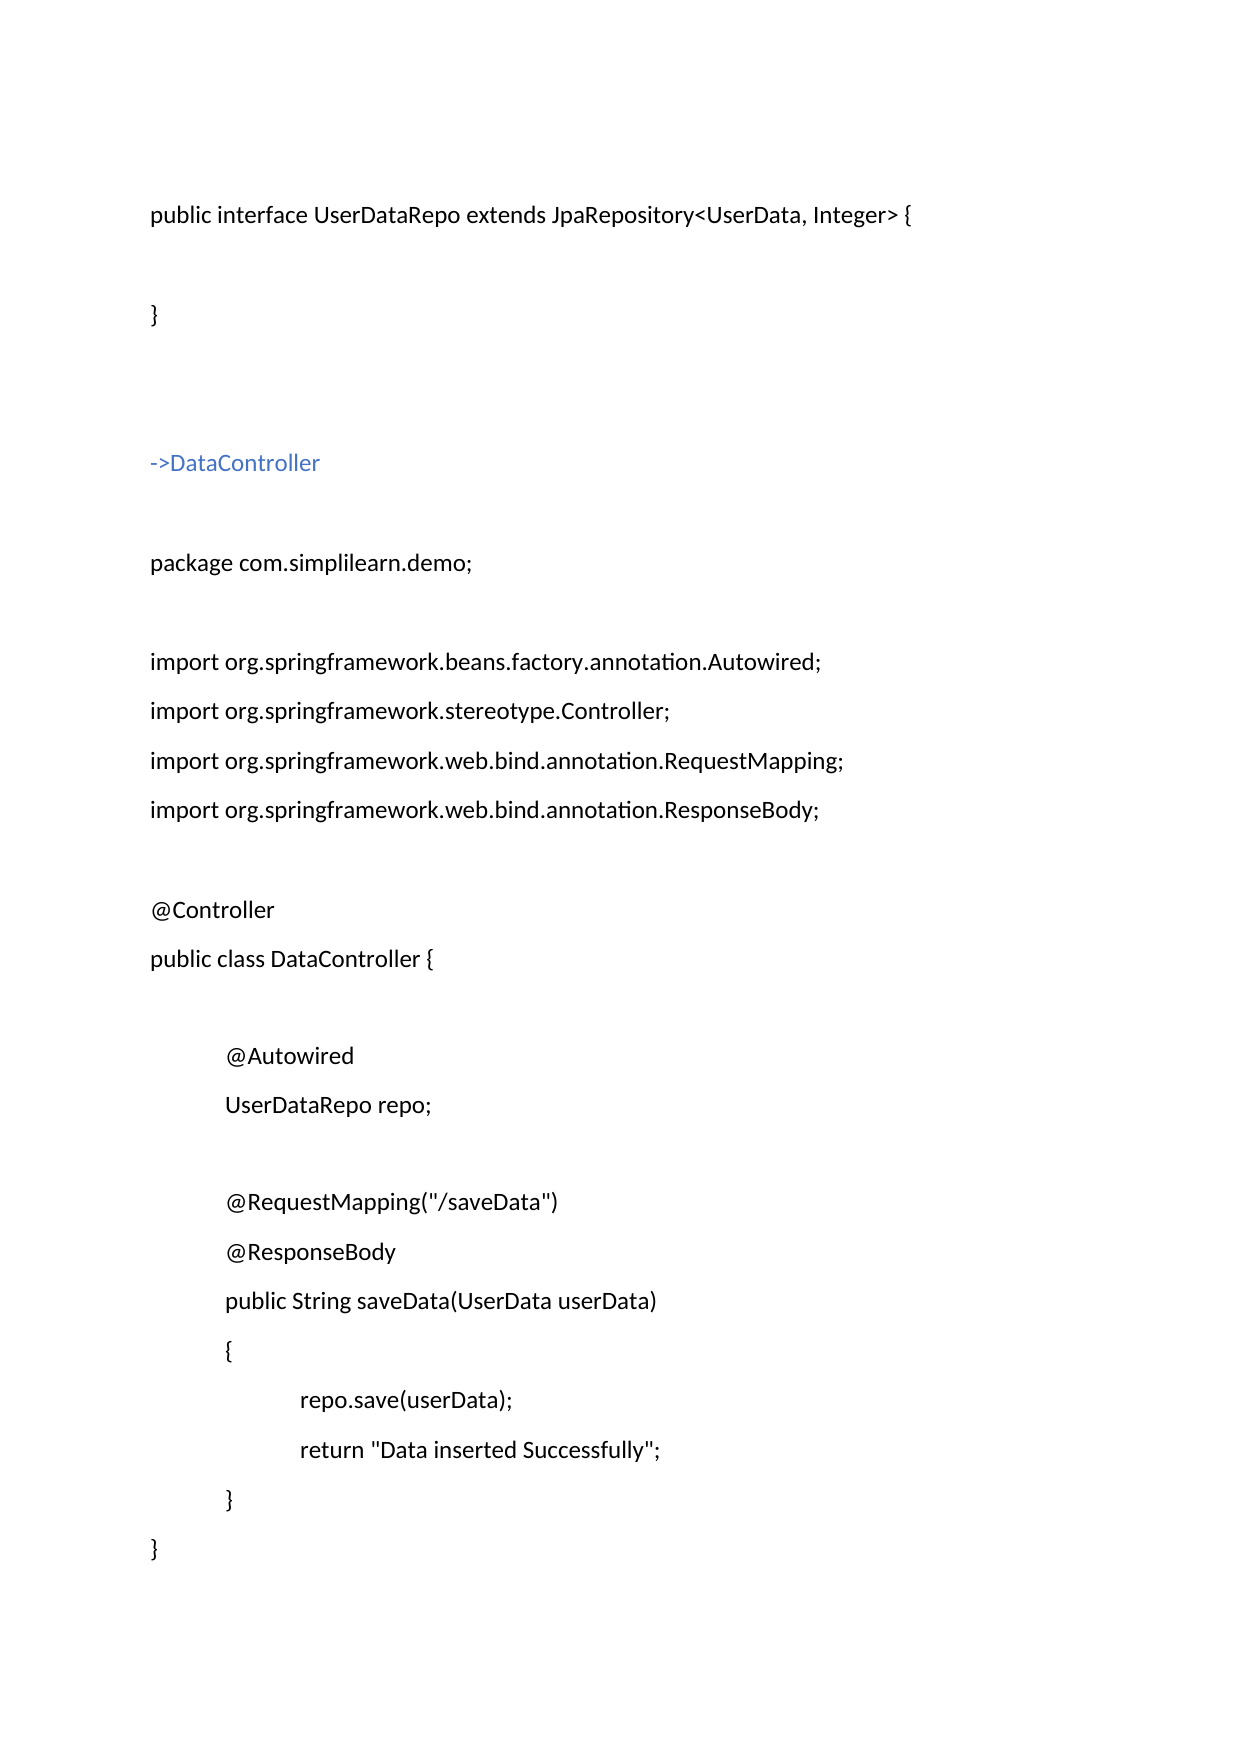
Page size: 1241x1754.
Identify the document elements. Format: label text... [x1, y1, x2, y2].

text public interface UserDataRepo extends JpaRepository<UserData, Integer> { [150, 199, 1090, 230]
text public class DataController { [150, 943, 1090, 974]
text { [150, 1335, 1090, 1366]
text UserDataRepo repo; [150, 1089, 1090, 1120]
text @RequestMapping("/saveData") [150, 1186, 1090, 1217]
text public String saveData(UserData userData) [150, 1285, 1090, 1316]
text ->DataController [150, 447, 1090, 478]
text return "Data inserted Successfully"; [150, 1434, 1090, 1465]
text } [150, 299, 1090, 329]
text import org.springframework.web.bind.annotation.RequestMapping; [150, 745, 1090, 776]
text } [150, 1533, 1090, 1564]
text import org.springframework.beans.factory.annotation.Autowired; [150, 646, 1090, 676]
text package com.simplilearn.demo; [150, 547, 1090, 577]
text import org.springframework.stereotype.Controller; [150, 695, 1090, 726]
text import org.springframework.web.bind.annotation.ResponseBody; [150, 794, 1090, 825]
text } [150, 1484, 1090, 1514]
text @Autowired [150, 1040, 1090, 1071]
text @Controller [150, 894, 1090, 924]
text repo.save(userData); [150, 1384, 1090, 1415]
text @ResponseBody [150, 1236, 1090, 1266]
